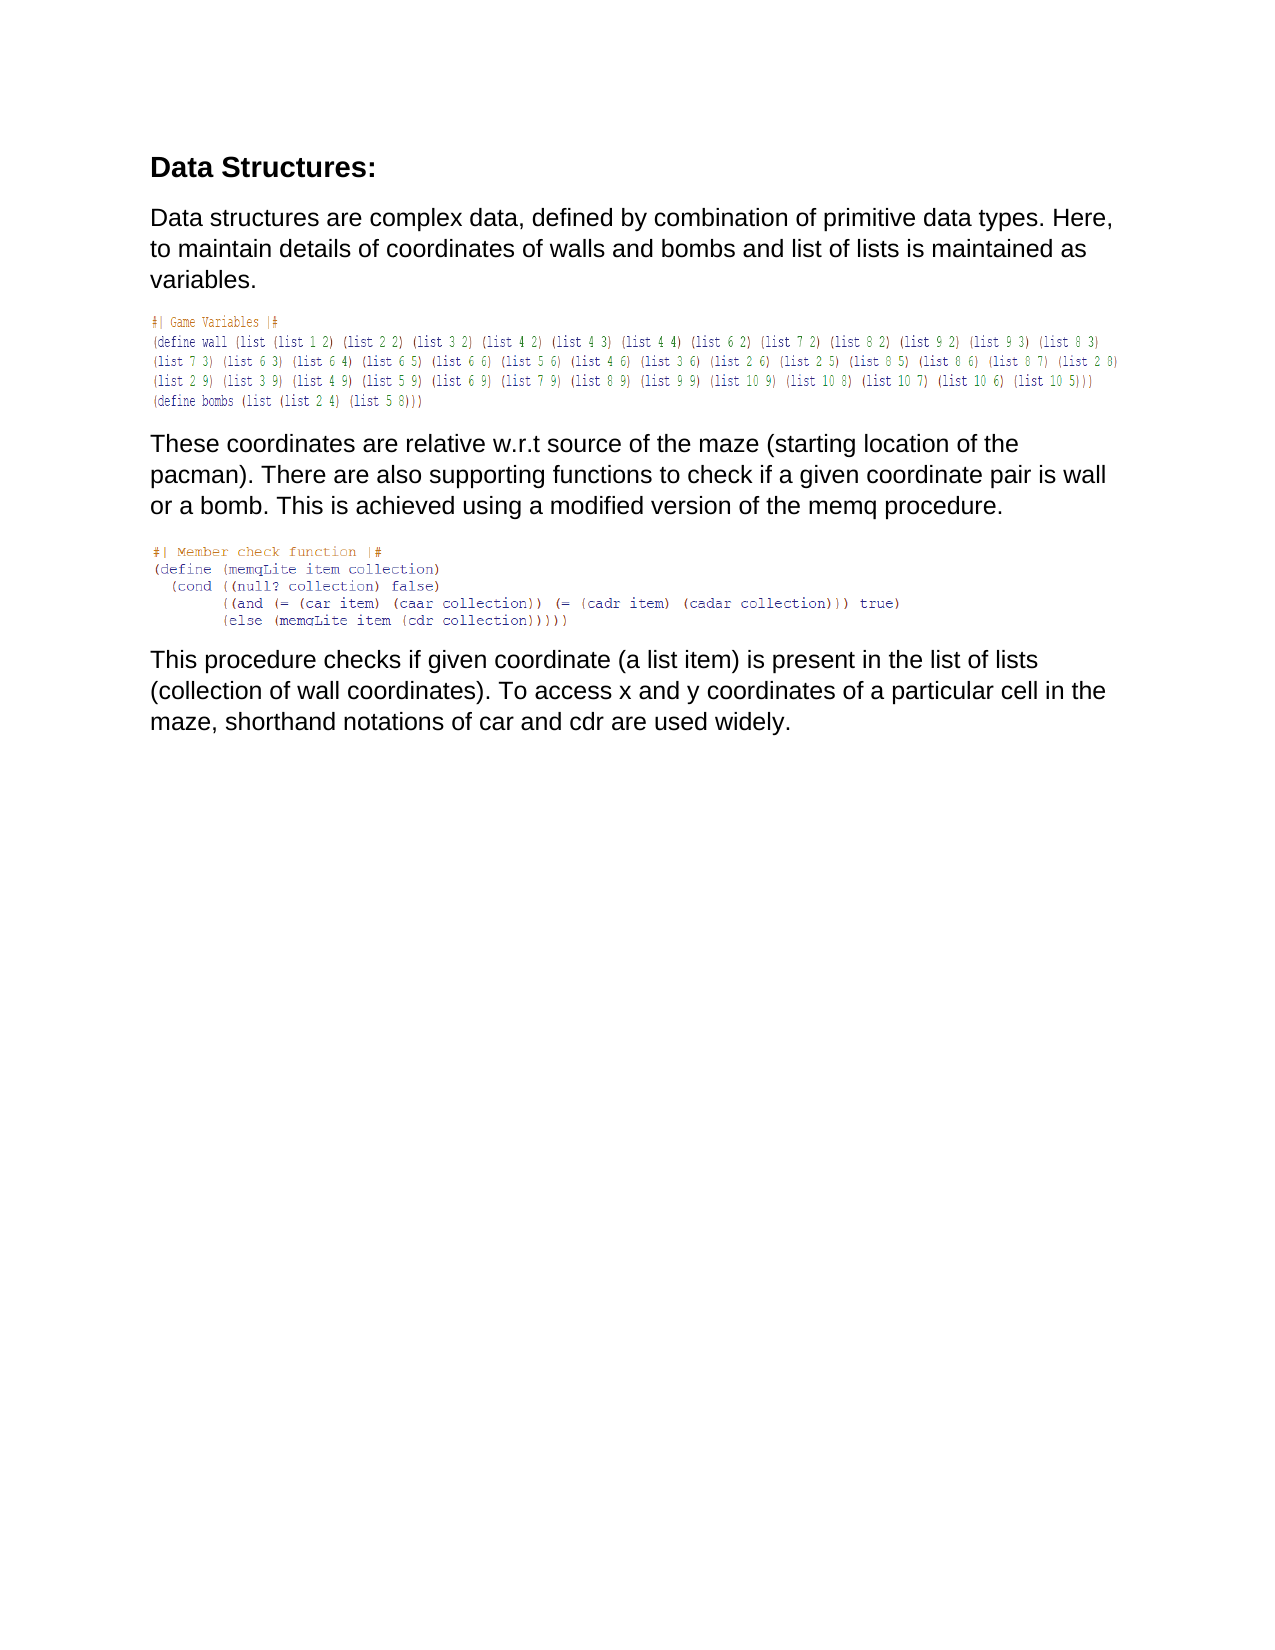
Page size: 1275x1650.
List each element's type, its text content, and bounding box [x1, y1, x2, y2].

picture [150, 538, 901, 626]
text This procedure checks if given coordinate (a list item) is present in the list of lists (collection of wall coordinates). To access x and y coordinates of a particular cell in the maze, shorthand notations of car and cdr are used widely. [150, 645, 1125, 736]
picture [150, 312, 1121, 410]
text These coordinates are relative w.r.t source of the maze (starting location of the pacman). There are also supporting functions to check if a given coordinate pair is wall or a bomb. This is achieved using a modified version of the memq procedure. [150, 429, 1125, 519]
text Data Structures: [150, 150, 1125, 183]
text Data structures are complex data, defined by combination of primitive data types. Here, to maintain details of coordinates of walls and bombs and list of lists is maintained as variables. [150, 203, 1125, 294]
